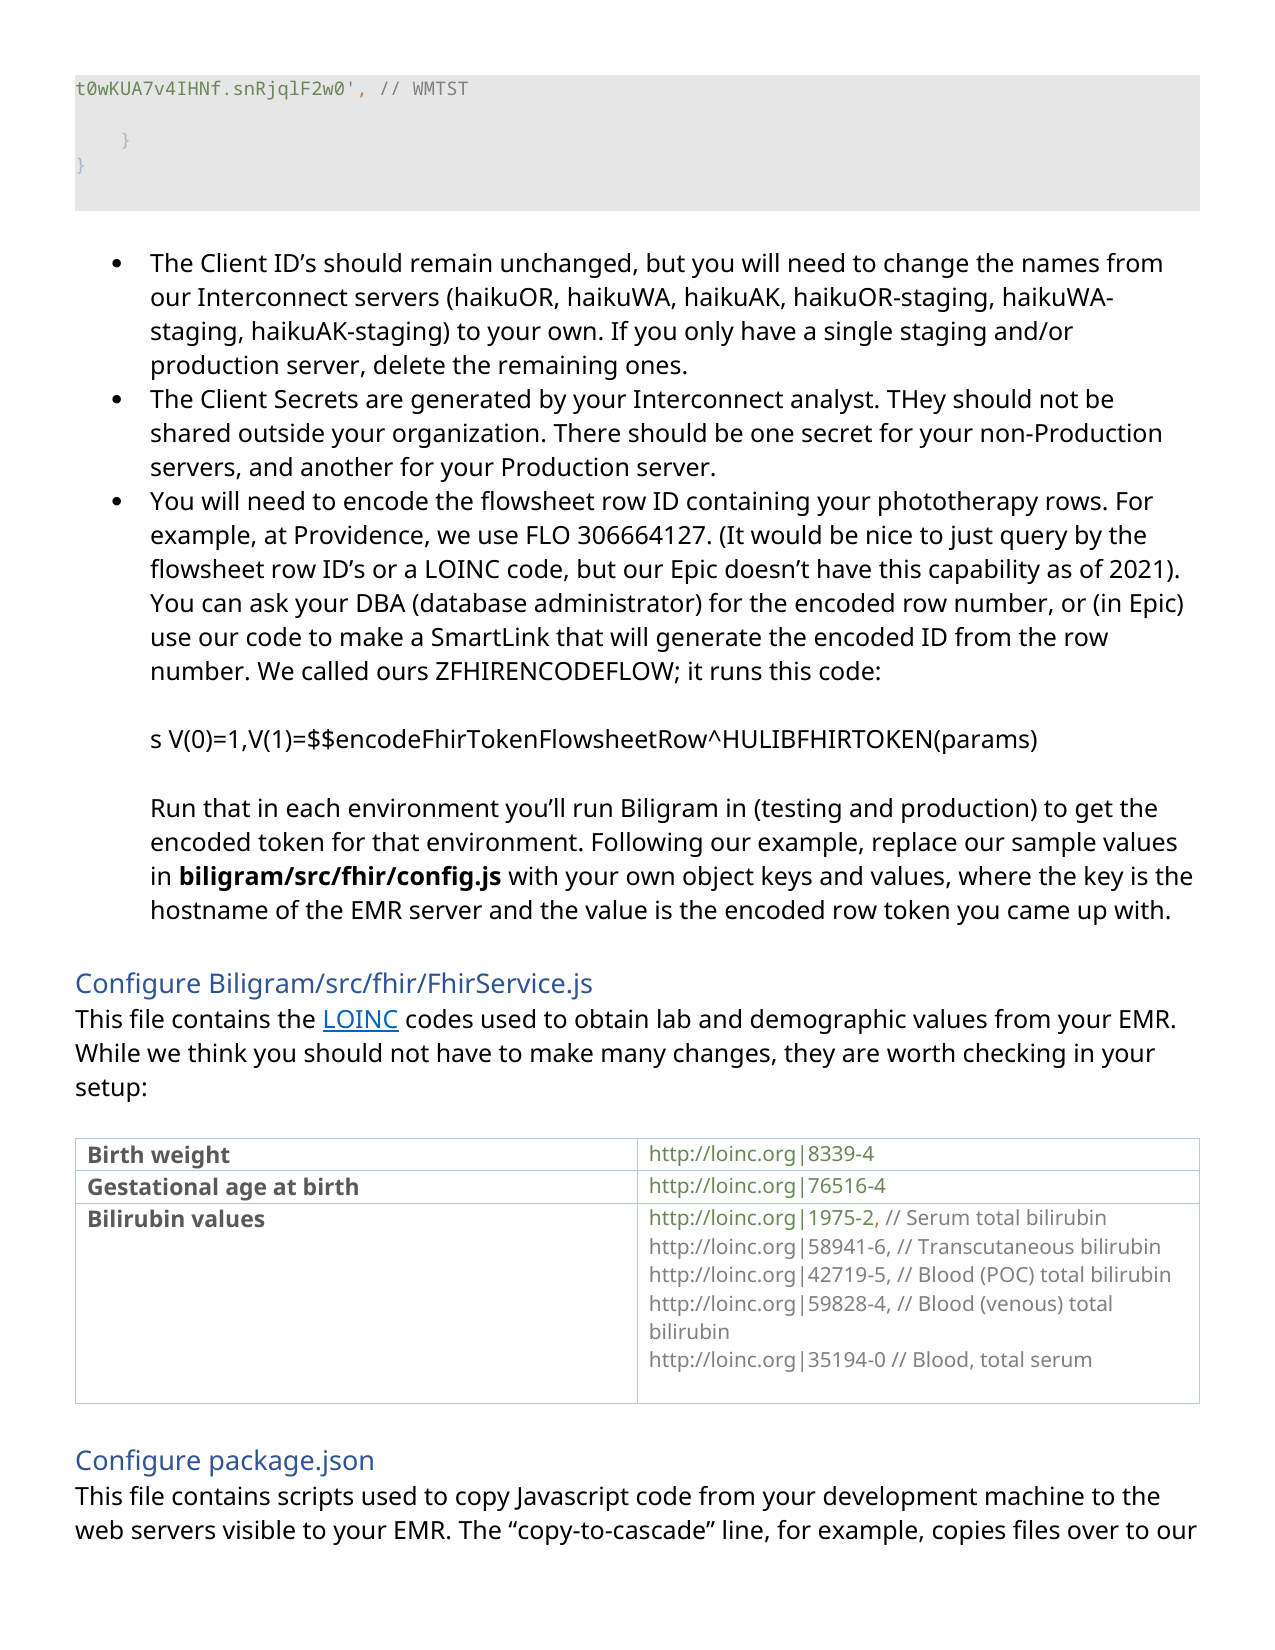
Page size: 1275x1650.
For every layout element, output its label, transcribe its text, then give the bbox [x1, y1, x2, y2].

text s V(0)=1,V(1)=$$encodeFhirTokenFlowsheetRow^HULIBFHIRTOKEN(params) [150, 722, 1200, 756]
table_cell Gestational age at birth [76, 1171, 637, 1202]
list You will need to encode the flowsheet row ID containing your phototherapy rows. For example, at Providence, we use FLO 306664127. (It would be nice to just query by the flowsheet row ID’s or a LOINC code, but our Epic doesn’t have this capability as of 2021). You can ask your DBA (database administrator) for the encoded row number, or (in Epic) use our code to make a SmartLink that will generate the encoded ID from the row number. We called ours ZFHIRENCODEFLOW; it runs this code: [112, 484, 1200, 688]
table_cell http://loinc.org|1975-2, // Serum total bilirubin http://loinc.org|58941-6, // Transcutaneous bilirubin http://loinc.org|42719-5, // Blood (POC) total bilirubin http://loinc.org|59828-4, // Blood (venous) total bilirubin http://loinc.org|35194-0 // Blood, total serum [638, 1204, 1199, 1402]
subtitle Configure package.json [75, 1442, 1200, 1479]
list The Client ID’s should remain unchanged, but you will need to change the names from our Interconnect servers (haikuOR, haikuWA, haikuAK, haikuOR-staging, haikuWA-staging, haikuAK-staging) to your own. If you only have a single staging and/or production server, delete the remaining ones. [112, 245, 1200, 381]
table_header Birth weight [76, 1139, 637, 1170]
table_cell Bilirubin values [76, 1204, 637, 1402]
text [75, 1479, 1200, 1547]
text This file contains the LOINC codes used to obtain lab and demographic values from your EMR. While we think you should not have to make many changes, they are worth checking in your setup: [75, 1002, 1200, 1104]
subtitle Configure Biligram/src/fhir/FhirService.js [75, 965, 1200, 1002]
text Run that in each environment you’ll run Biligram in (testing and production) to get the encoded token for that environment. Following our example, replace our sample values in biligram/src/fhir/config.js with your own object keys and values, where the key is the hostname of the EMR server and the value is the encoded row token you came up with. [150, 790, 1200, 926]
table_header http://loinc.org|8339-4 [638, 1139, 1199, 1170]
list The Client Secrets are generated by your Interconnect analyst. THey should not be shared outside your organization. There should be one secret for your non-Production servers, and another for your Production server. [112, 381, 1200, 484]
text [75, 75, 1200, 211]
table_cell http://loinc.org|76516-4 [638, 1171, 1199, 1202]
